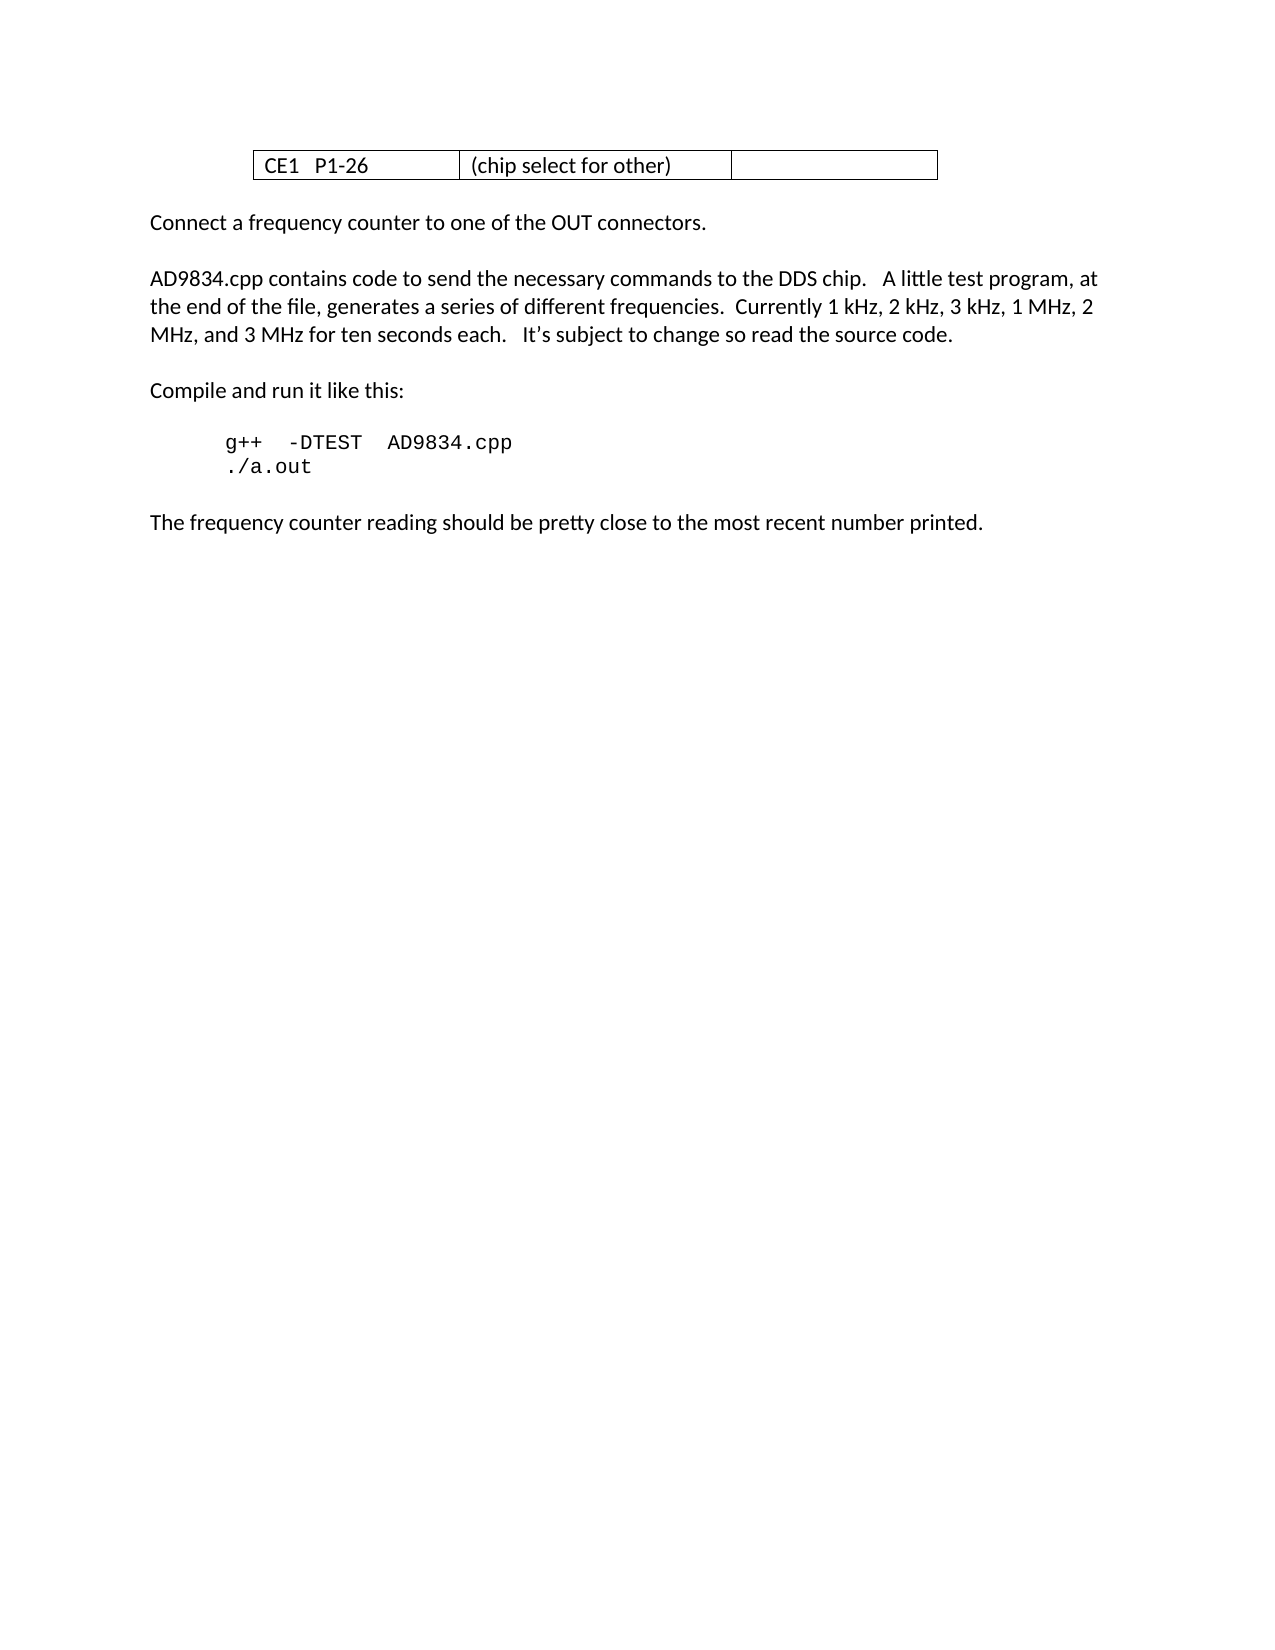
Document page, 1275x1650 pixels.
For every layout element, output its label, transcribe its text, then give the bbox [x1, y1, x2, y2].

table_cell (chip select for other) [460, 151, 731, 179]
text g++ -DTEST AD9834.cpp [225, 432, 1125, 456]
text AD9834.cpp contains code to send the necessary commands to the DDS chip. A little test program, at the end of the file, generates a series of different frequencies. Currently 1 kHz, 2 kHz, 3 kHz, 1 MHz, 2 MHz, and 3 MHz for ten seconds each. It’s subject to change so read the source code. [150, 264, 1125, 348]
text The frequency counter reading should be pretty close to the most recent number printed. [150, 508, 1125, 536]
text ./a.out [225, 456, 1125, 479]
table_cell CE1 P1-26 [254, 151, 459, 179]
text Compile and run it like this: [150, 376, 1125, 404]
text Connect a frequency counter to one of the OUT connectors. [150, 208, 1125, 236]
table_cell [732, 151, 937, 179]
